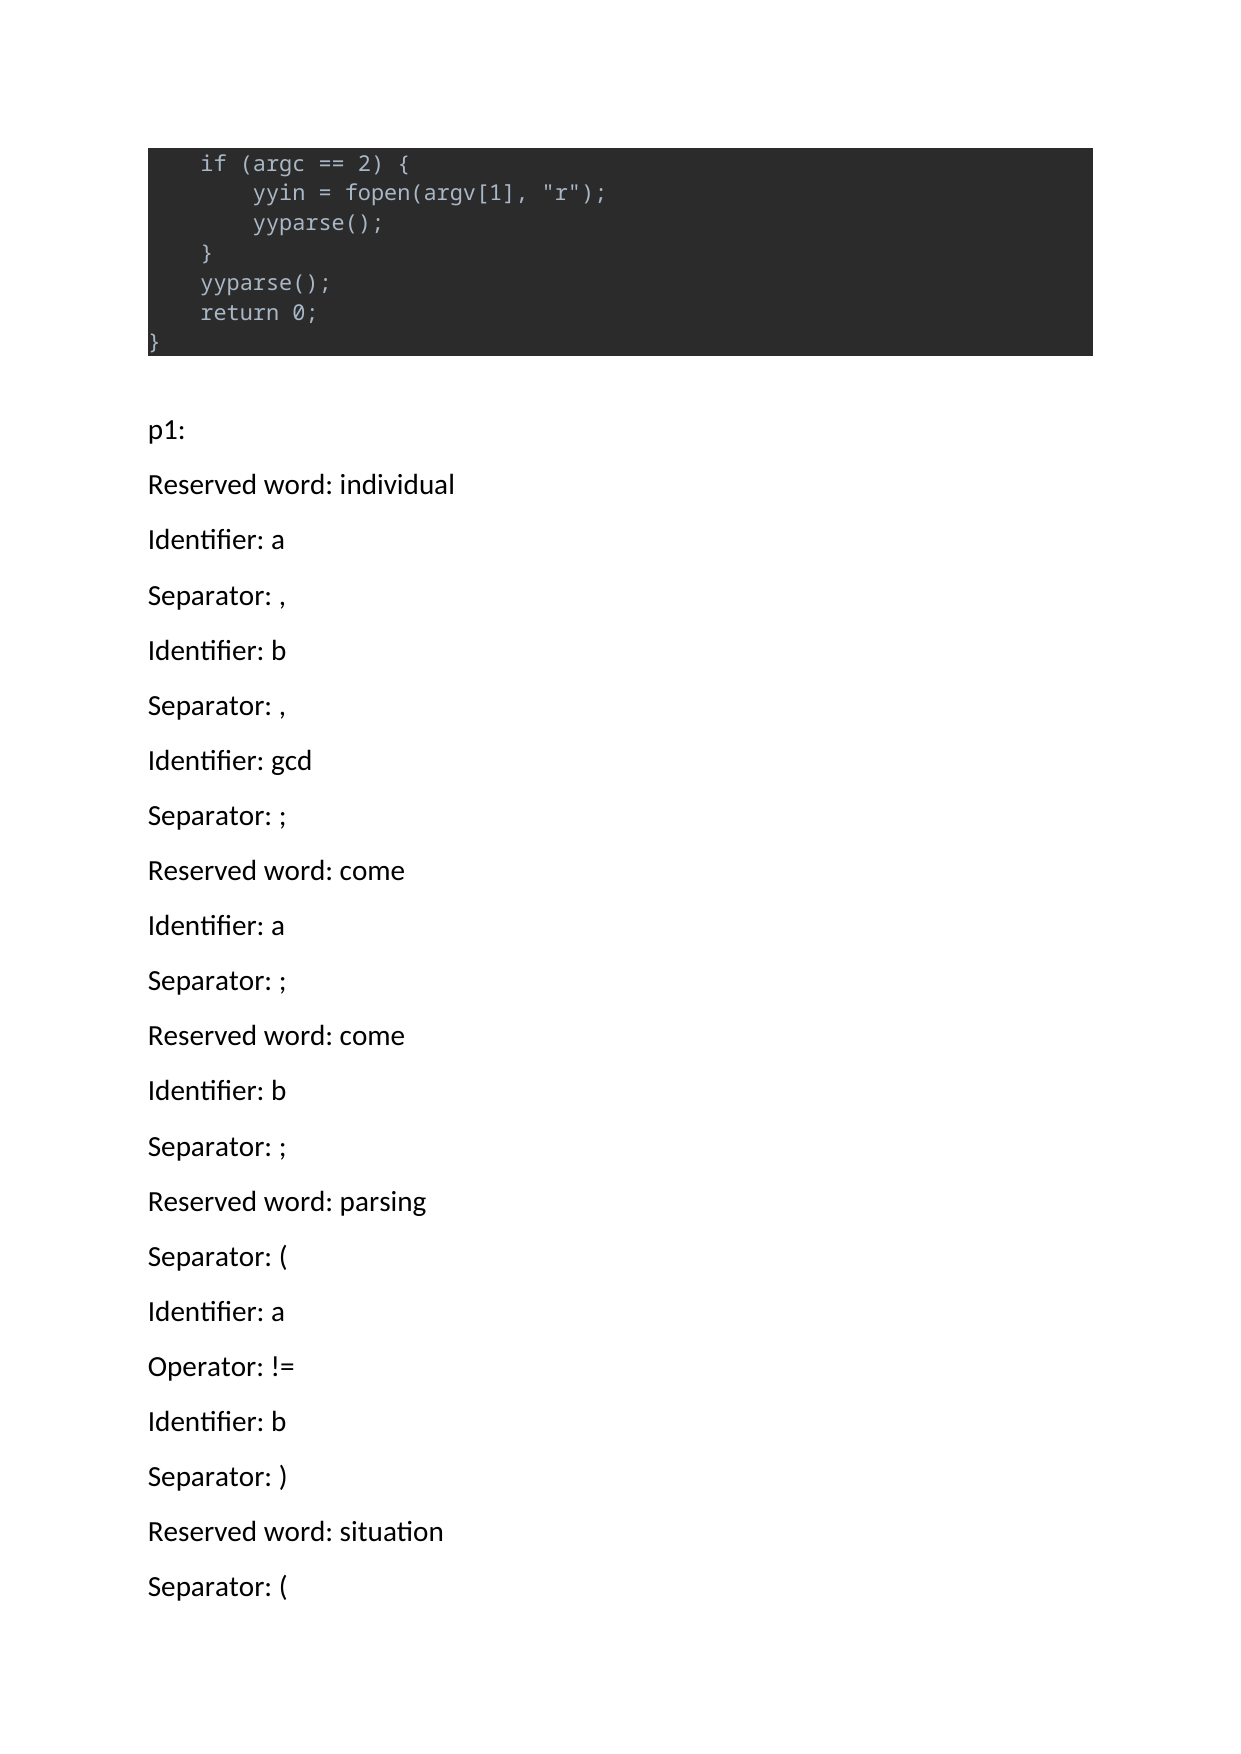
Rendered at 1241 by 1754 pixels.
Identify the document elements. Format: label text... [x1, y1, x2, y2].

text Identifier: a [148, 521, 1093, 557]
text Identifier: a [148, 907, 1093, 943]
text Separator: ; [148, 1128, 1093, 1163]
text Separator: ( [148, 1238, 1093, 1273]
text Reserved word: come [148, 852, 1093, 888]
text Reserved word: individual [148, 466, 1093, 502]
text Separator: ) [148, 1458, 1093, 1494]
text Reserved word: parsing [148, 1183, 1093, 1218]
text Separator: ; [148, 797, 1093, 833]
text Identifier: b [148, 1072, 1093, 1108]
text Identifier: b [148, 632, 1093, 667]
text Separator: ( [148, 1568, 1093, 1604]
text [148, 148, 1093, 356]
text Separator: , [148, 577, 1093, 612]
text Separator: , [148, 687, 1093, 722]
text Identifier: b [148, 1403, 1093, 1439]
text Operator: != [148, 1348, 1093, 1384]
text Identifier: gcd [148, 742, 1093, 777]
text p1: [148, 411, 1093, 447]
text Separator: ; [148, 962, 1093, 998]
text Identifier: a [148, 1293, 1093, 1328]
text Reserved word: situation [148, 1513, 1093, 1549]
text Reserved word: come [148, 1017, 1093, 1053]
